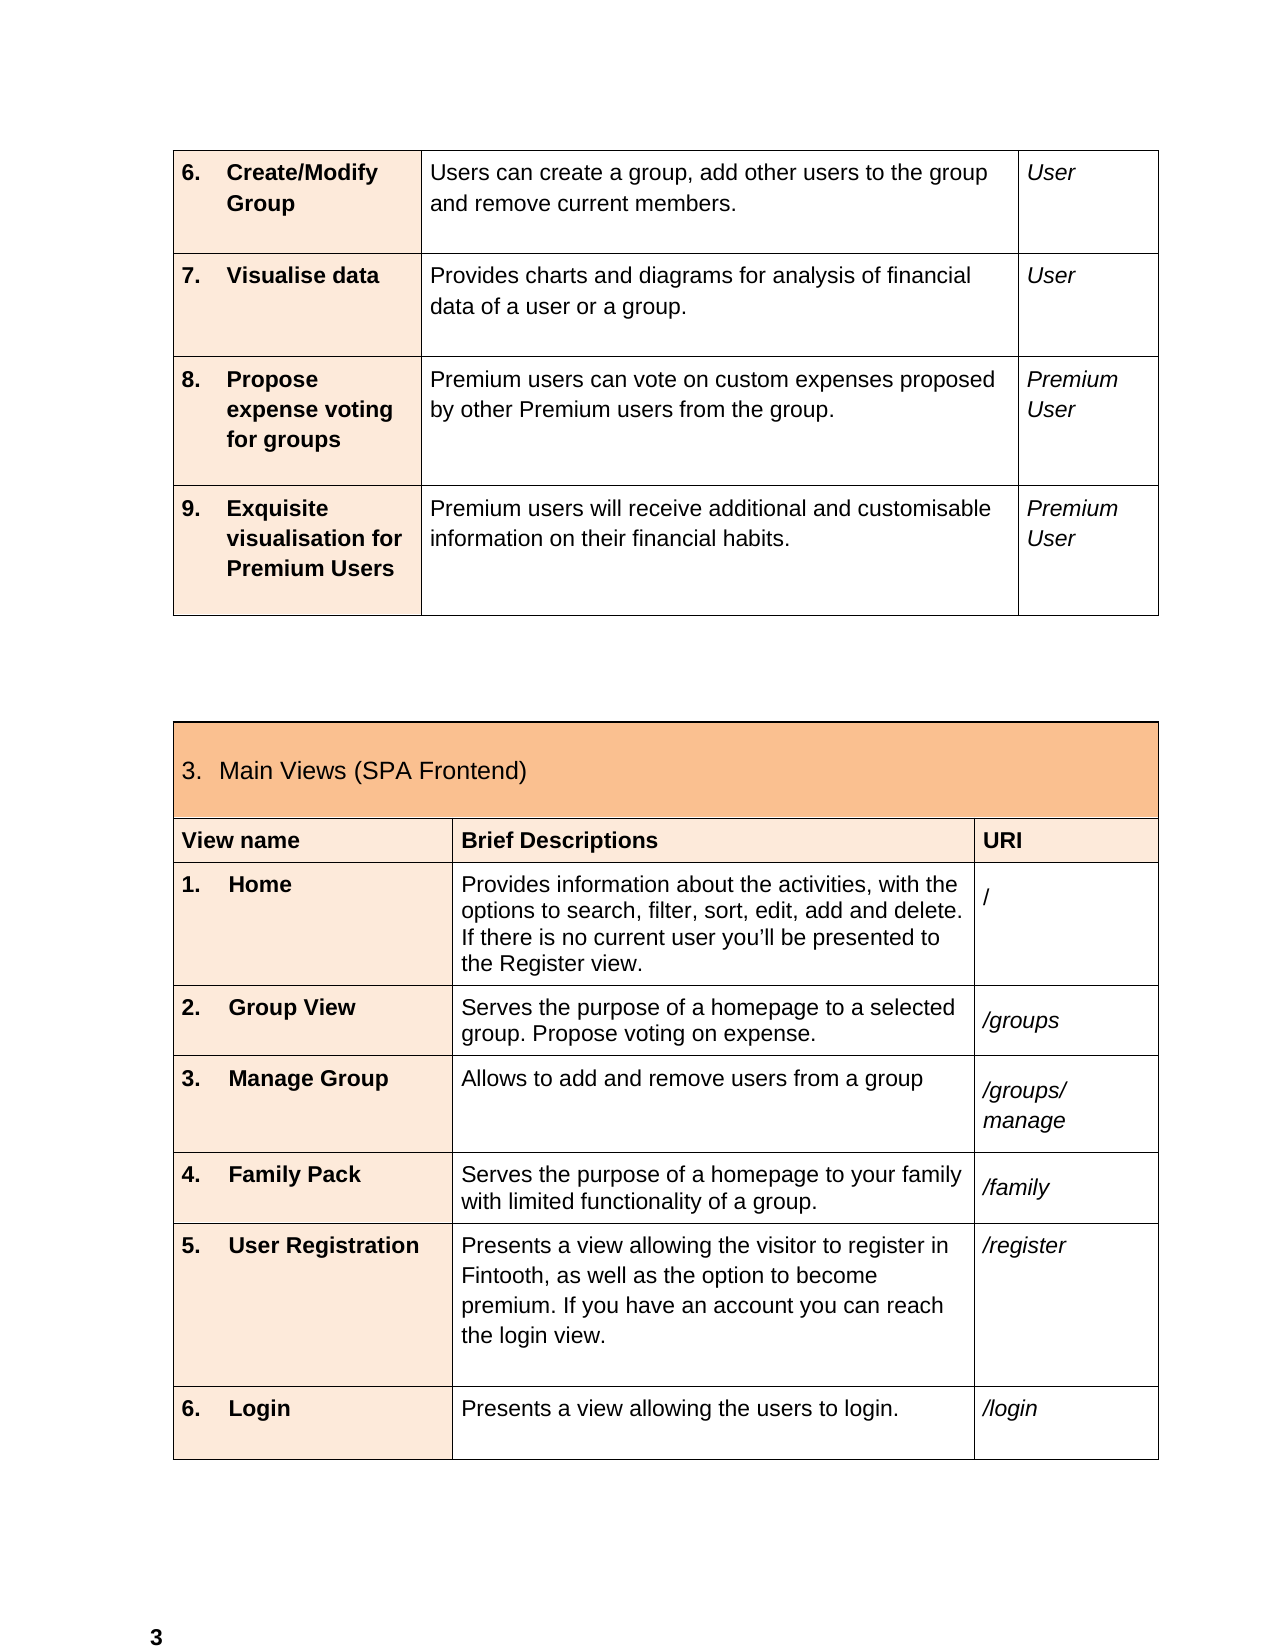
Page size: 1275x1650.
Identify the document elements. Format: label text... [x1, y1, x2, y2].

table_cell Premium users will receive additional and customisable information on their financial habits. [422, 486, 1018, 614]
table_cell Home [174, 863, 452, 985]
table_cell /family [975, 1153, 1158, 1222]
table_cell Family Pack [174, 1153, 452, 1222]
table_cell Provides charts and diagrams for analysis of financial data of a user or a group. [422, 254, 1018, 356]
table_cell Brief Descriptions [453, 819, 974, 862]
table_cell URI [975, 819, 1158, 862]
table_cell User [1019, 254, 1158, 356]
table_cell Presents a view allowing the visitor to register in Fintooth, as well as the option to become premium. If you have an account you can reach the login view. [453, 1224, 974, 1386]
table_cell Presents a view allowing the users to login. [453, 1387, 974, 1459]
table_cell Provides information about the activities, with the options to search, filter, sort, edit, add and delete. If there is no current user you’ll be presented to the Register view. [453, 863, 974, 985]
table_cell /login [975, 1387, 1158, 1459]
table_cell /groups [975, 986, 1158, 1055]
table_cell Premium users can vote on custom expenses proposed by other Premium users from the group. [422, 357, 1018, 485]
table_cell Premium User [1019, 486, 1158, 614]
table_cell /groups/manage [975, 1056, 1158, 1152]
table_cell Login [174, 1387, 452, 1459]
table_cell User [1019, 151, 1158, 253]
table_cell Serves the purpose of a homepage to a selected group. Propose voting on expense. [453, 986, 974, 1055]
table_cell Propose expense voting for groups [174, 357, 421, 485]
table_cell Users can create a group, add other users to the group and remove current members. [422, 151, 1018, 253]
table_cell View name [174, 819, 452, 862]
table_cell Create/Modify Group [174, 151, 421, 253]
table_cell Visualise data [174, 254, 421, 356]
table_cell User Registration [174, 1224, 452, 1386]
table_cell Serves the purpose of a homepage to your family with limited functionality of a group. [453, 1153, 974, 1222]
table_header Main Views (SPA Frontend) [174, 723, 1158, 817]
table_cell Exquisite visualisation for Premium Users [174, 486, 421, 614]
table_cell / [975, 863, 1158, 985]
table_cell /register [975, 1224, 1158, 1386]
table_cell Manage Group [174, 1056, 452, 1152]
table_cell Group View [174, 986, 452, 1055]
table_cell Premium User [1019, 357, 1158, 485]
table_cell Allows to add and remove users from a group [453, 1056, 974, 1152]
